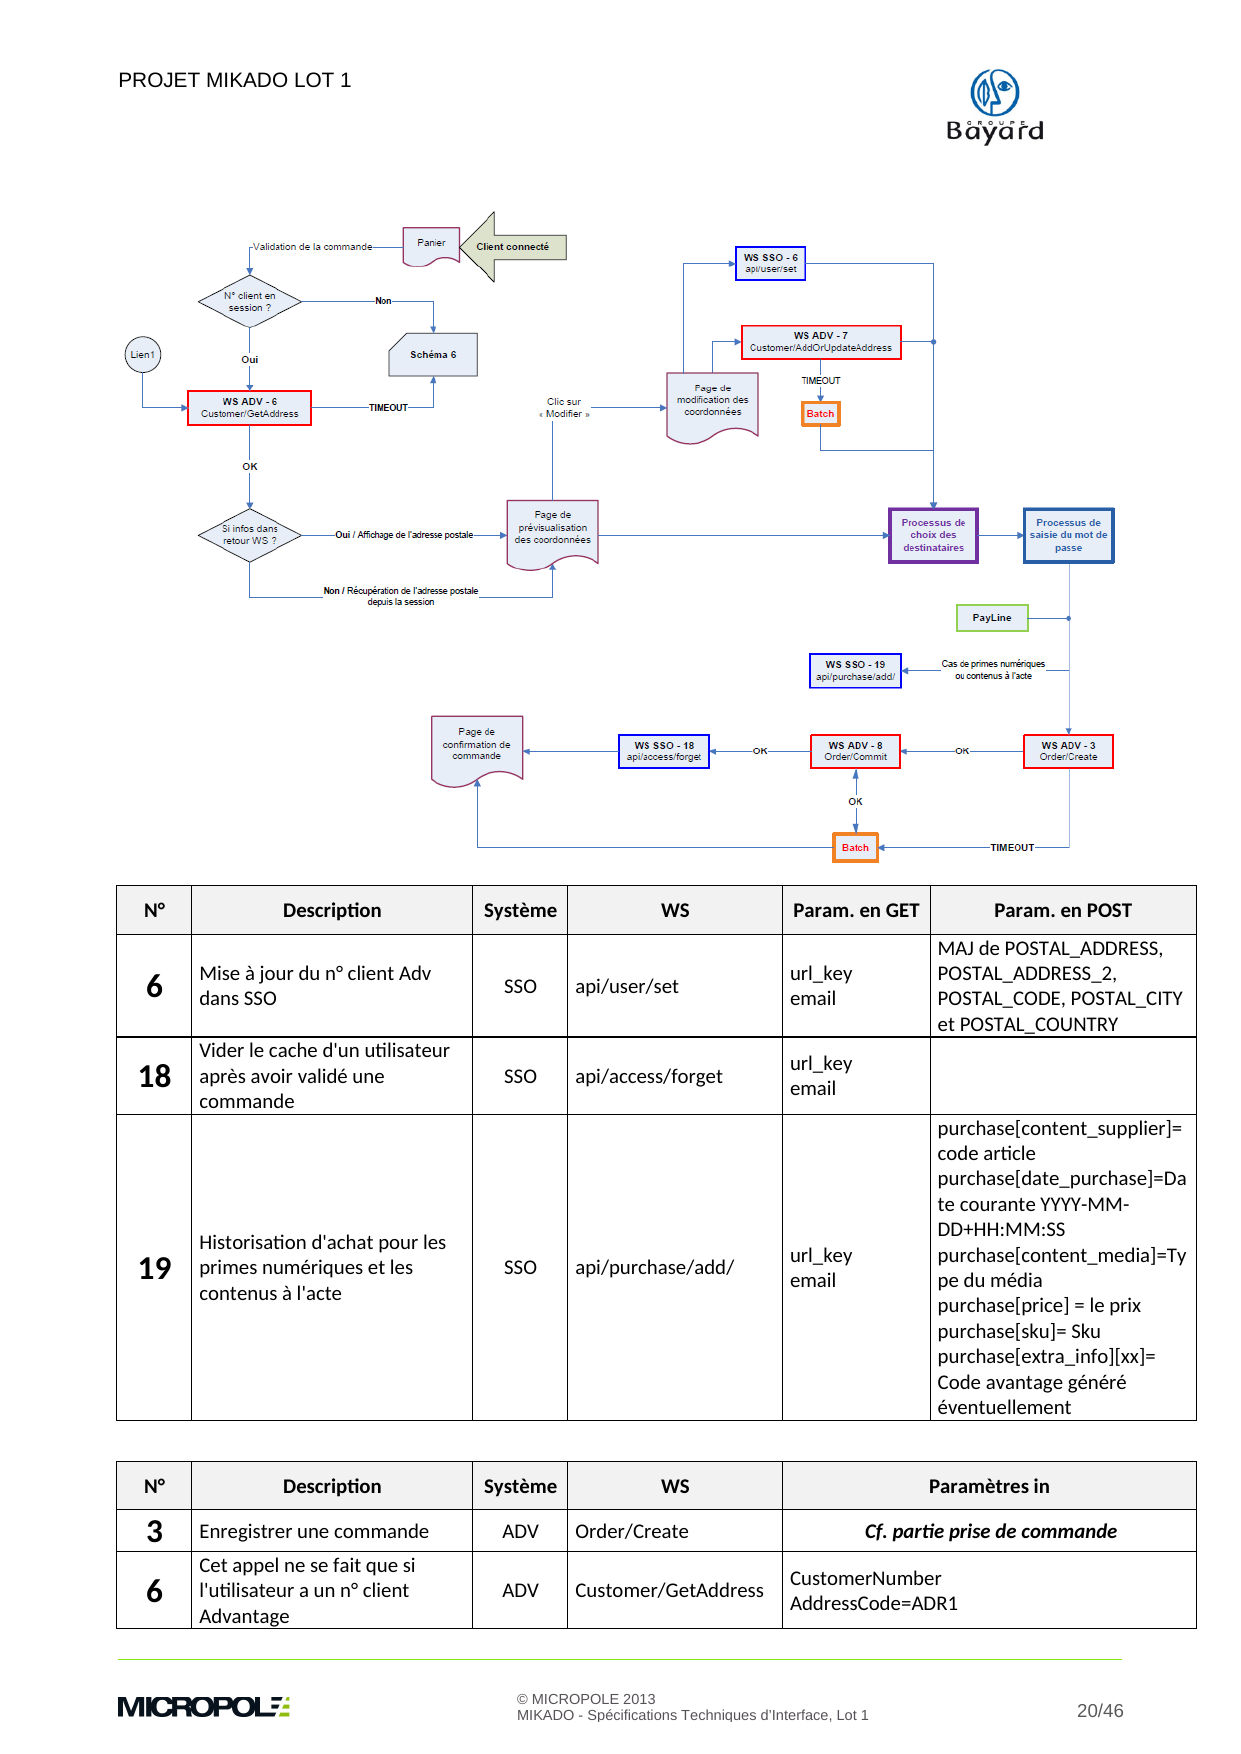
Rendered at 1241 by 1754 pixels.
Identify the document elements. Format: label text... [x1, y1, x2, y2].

table_cell 6 [117, 1552, 191, 1628]
table_header Description [192, 886, 472, 934]
table_header Système [473, 1462, 567, 1509]
picture [118, 1697, 290, 1717]
table_cell MAJ de POSTAL_ADDRESS, POSTAL_ADDRESS_2, POSTAL_CODE, POSTAL_CITY et POSTAL_COUNTRY [931, 935, 1196, 1036]
table_cell api/access/forget [568, 1038, 782, 1114]
table_cell api/user/set [568, 935, 782, 1036]
table_cell purchase[content_supplier]=code article purchase[date_purchase]=Date courante YYYY-MM-DD+HH:MM:SS purchase[content_media]=Type du média purchase[price] = le prix purchase[sku]= Sku purchase[extra_info][xx]= Code avantage généré éventuellement [931, 1115, 1196, 1420]
table_cell Historisation d'achat pour les primes numériques et les contenus à l'acte [192, 1115, 472, 1420]
table_cell [931, 1038, 1196, 1114]
table_cell ADV [473, 1510, 567, 1551]
table_cell url_key email [783, 935, 930, 1036]
table_cell api/purchase/add/ [568, 1115, 782, 1420]
table_header Description [192, 1462, 472, 1509]
table_header N° [117, 886, 191, 934]
table_cell 18 [117, 1038, 191, 1114]
table_cell 6 [117, 935, 191, 1036]
table_cell url_key email [783, 1115, 930, 1420]
picture [946, 67, 1044, 146]
table_header Paramètres in [783, 1462, 1196, 1509]
table_cell SSO [473, 1115, 567, 1420]
table_header WS [568, 886, 782, 934]
table_cell CustomerNumber AddressCode=ADR1 [783, 1552, 1196, 1628]
table_cell 3 [117, 1510, 191, 1551]
table_cell 19 [117, 1115, 191, 1420]
table_header WS [568, 1462, 782, 1509]
table_cell url_key email [783, 1038, 930, 1114]
picture [118, 206, 1122, 870]
table_cell Enregistrer une commande [192, 1510, 472, 1551]
table_header Param. en POST [931, 886, 1196, 934]
table_cell SSO [473, 935, 567, 1036]
table_cell Cf. partie prise de commande [783, 1510, 1196, 1551]
table_cell Vider le cache d'un utilisateur après avoir validé une commande [192, 1038, 472, 1114]
table_cell Mise à jour du n° client Adv dans SSO [192, 935, 472, 1036]
table_header Param. en GET [783, 886, 930, 934]
table_header Système [473, 886, 567, 934]
table_header N° [117, 1462, 191, 1509]
table_cell Cet appel ne se fait que si l'utilisateur a un n° client Advantage [192, 1552, 472, 1628]
table_cell SSO [473, 1038, 567, 1114]
table_cell ADV [473, 1552, 567, 1628]
table_cell Customer/GetAddress [568, 1552, 782, 1628]
table_cell Order/Create [568, 1510, 782, 1551]
